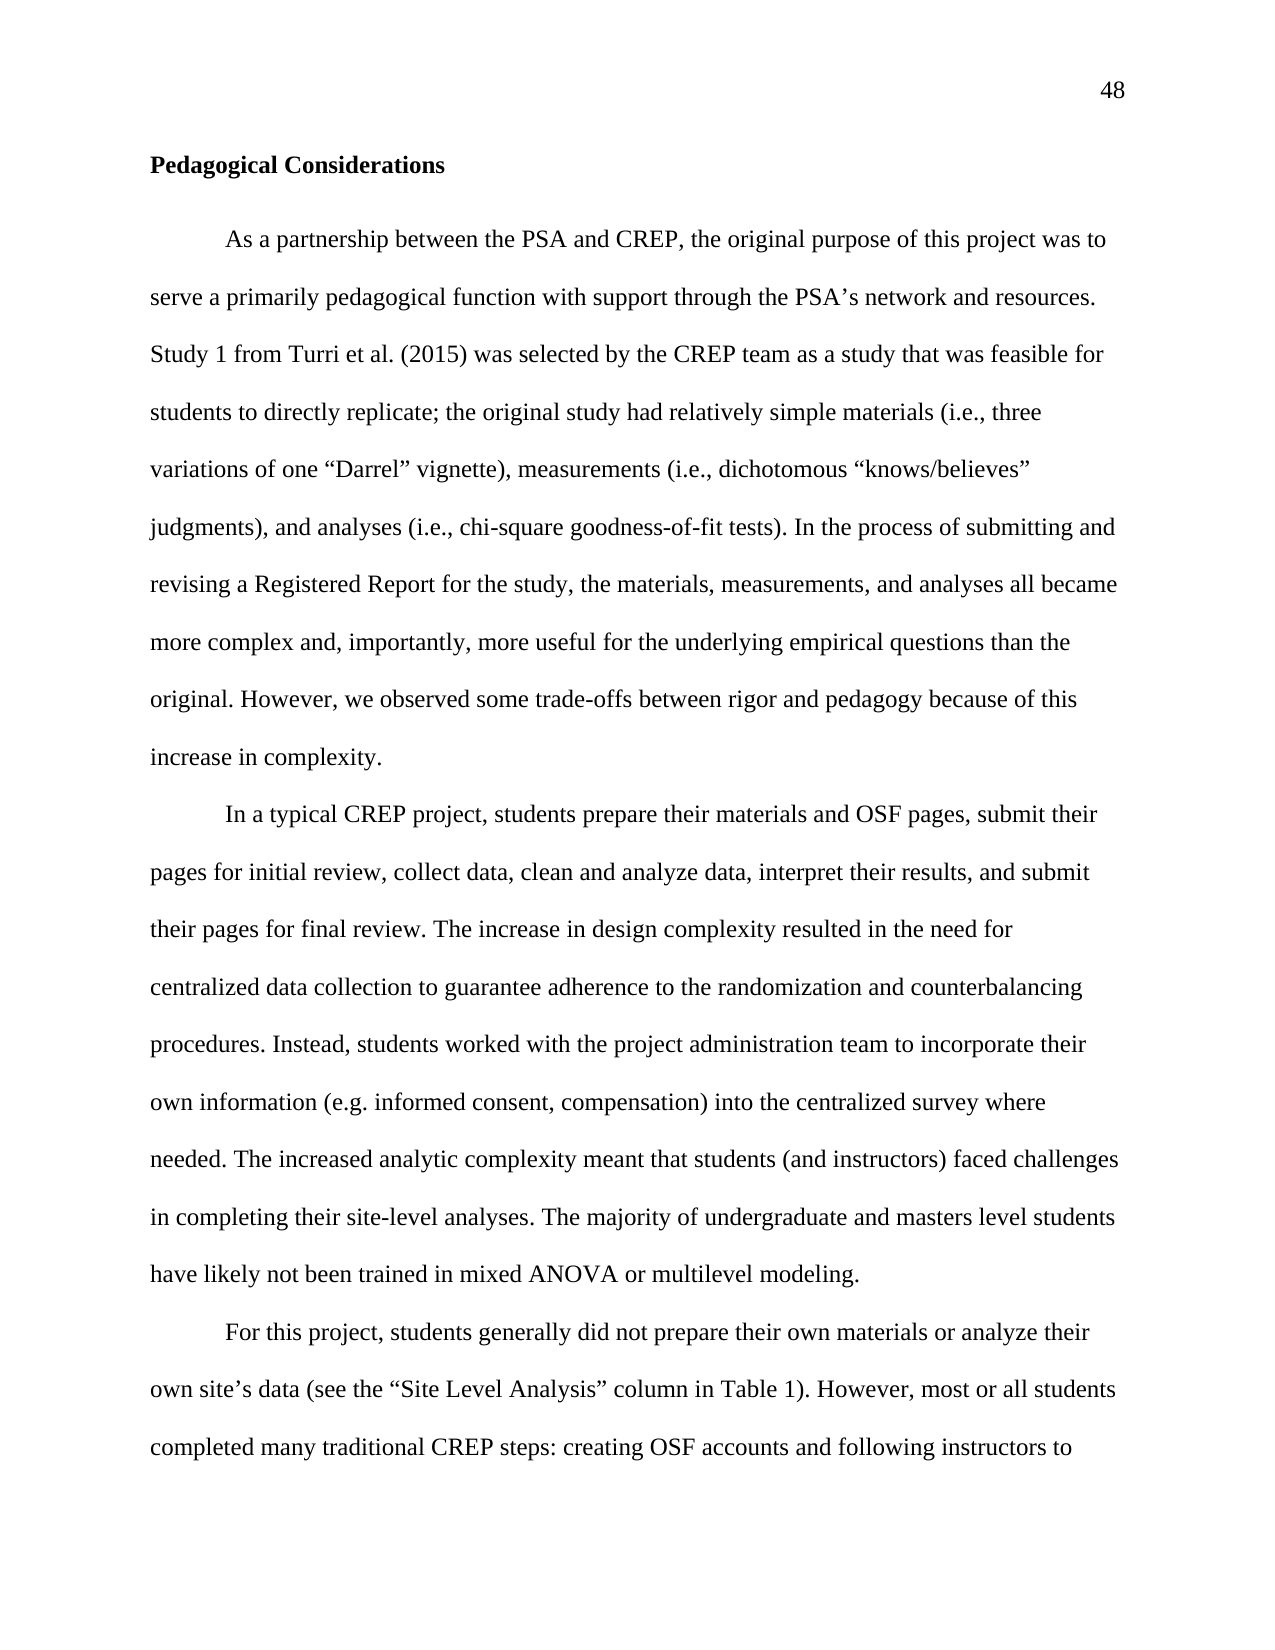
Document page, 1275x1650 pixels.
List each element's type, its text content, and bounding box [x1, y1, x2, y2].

text In a typical CREP project, students prepare their materials and OSF pages, submit their pages for initial review, collect data, clean and analyze data, interpret their results, and submit their pages for final review. The increase in design complexity resulted in the need for centralized data collection to guarantee adherence to the randomization and counterbalancing procedures. Instead, students worked with the project administration team to incorporate their own information (e.g. informed consent, compensation) into the centralized survey where needed. The increased analytic complexity meant that students (and instructors) faced challenges in completing their site-level analyses. The majority of undergraduate and masters level students have likely not been trained in mixed ANOVA or multilevel modeling. [150, 799, 1125, 1288]
text As a partnership between the PSA and CREP, the original purpose of this project was to serve a primarily pedagogical function with support through the PSA’s network and resources. Study 1 from Turri et al. (2015) was selected by the CREP team as a study that was feasible for students to directly replicate; the original study had relatively simple materials (i.e., three variations of one “Darrel” vignette), measurements (i.e., dichotomous “knows/believes” judgments), and analyses (i.e., chi-square goodness-of-fit tests). In the process of submitting and revising a Registered Report for the study, the materials, measurements, and analyses all became more complex and, importantly, more useful for the underlying empirical questions than the original. However, we observed some trade-offs between rigor and pedagogy because of this increase in complexity. [150, 224, 1125, 770]
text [150, 1317, 1125, 1460]
subtitle Pedagogical Considerations [150, 150, 1125, 179]
